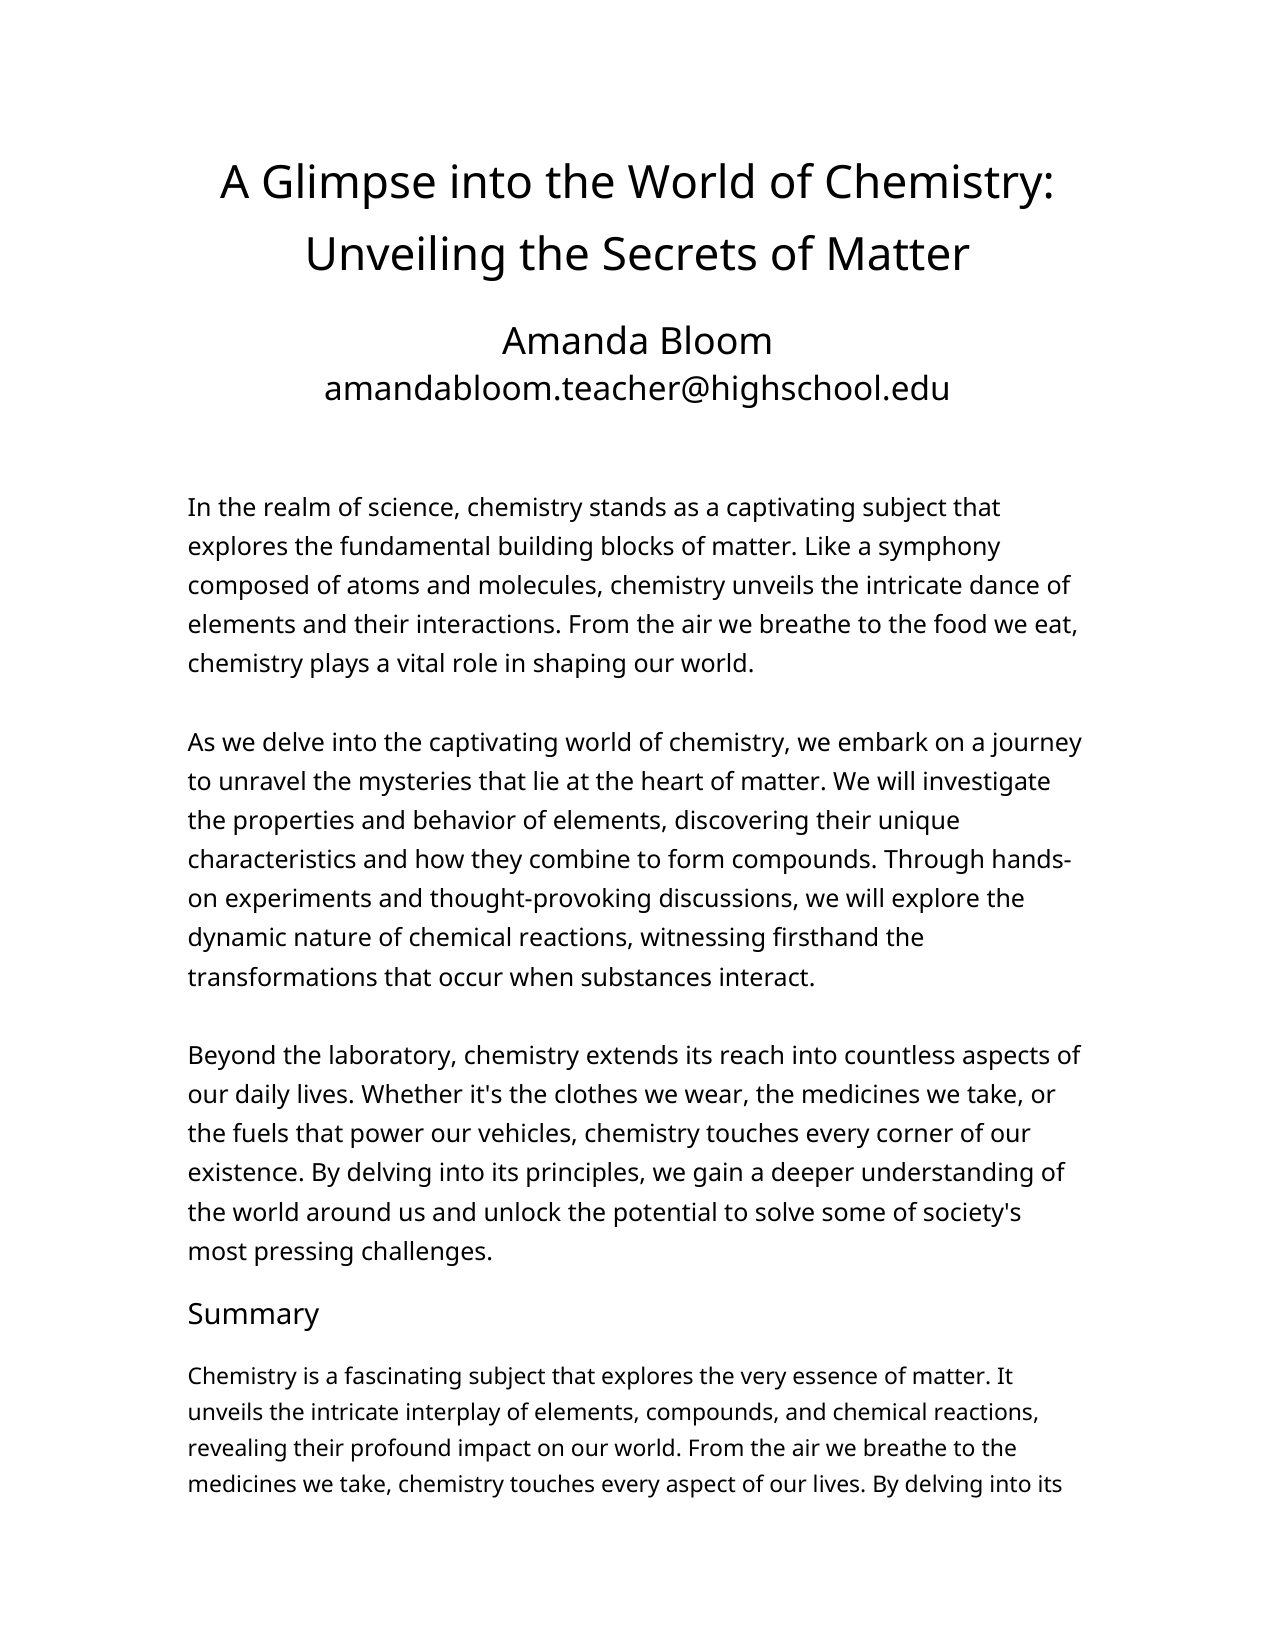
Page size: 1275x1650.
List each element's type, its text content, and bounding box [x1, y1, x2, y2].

text A Glimpse into the World of Chemistry: Unveiling the Secrets of Matter [187, 150, 1087, 284]
text Amanda Bloom [187, 314, 1087, 365]
text amandabloom.teacher@highschool.edu [187, 365, 1087, 411]
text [187, 1360, 1087, 1499]
text In the realm of science, chemistry stands as a captivating subject that explores the fundamental building blocks of matter. Like a symphony composed of atoms and molecules, chemistry unveils the intricate dance of elements and their interactions. From the air we breathe to the food we eat, chemistry plays a vital role in shaping our world. As we delve into the captivating world of chemistry, we embark on a journey to unravel the mysteries that lie at the heart of matter. We will investigate the properties and behavior of elements, discovering their unique characteristics and how they combine to form compounds. Through hands-on experiments and thought-provoking discussions, we will explore the dynamic nature of chemical reactions, witnessing firsthand the transformations that occur when substances interact. Beyond the laboratory, chemistry extends its reach into countless aspects of our daily lives. Whether it's the clothes we wear, the medicines we take, or the fuels that power our vehicles, chemistry touches every corner of our existence. By delving into its principles, we gain a deeper understanding of the world around us and unlock the potential to solve some of society's most pressing challenges. [187, 489, 1087, 1267]
text Summary [187, 1293, 1087, 1333]
